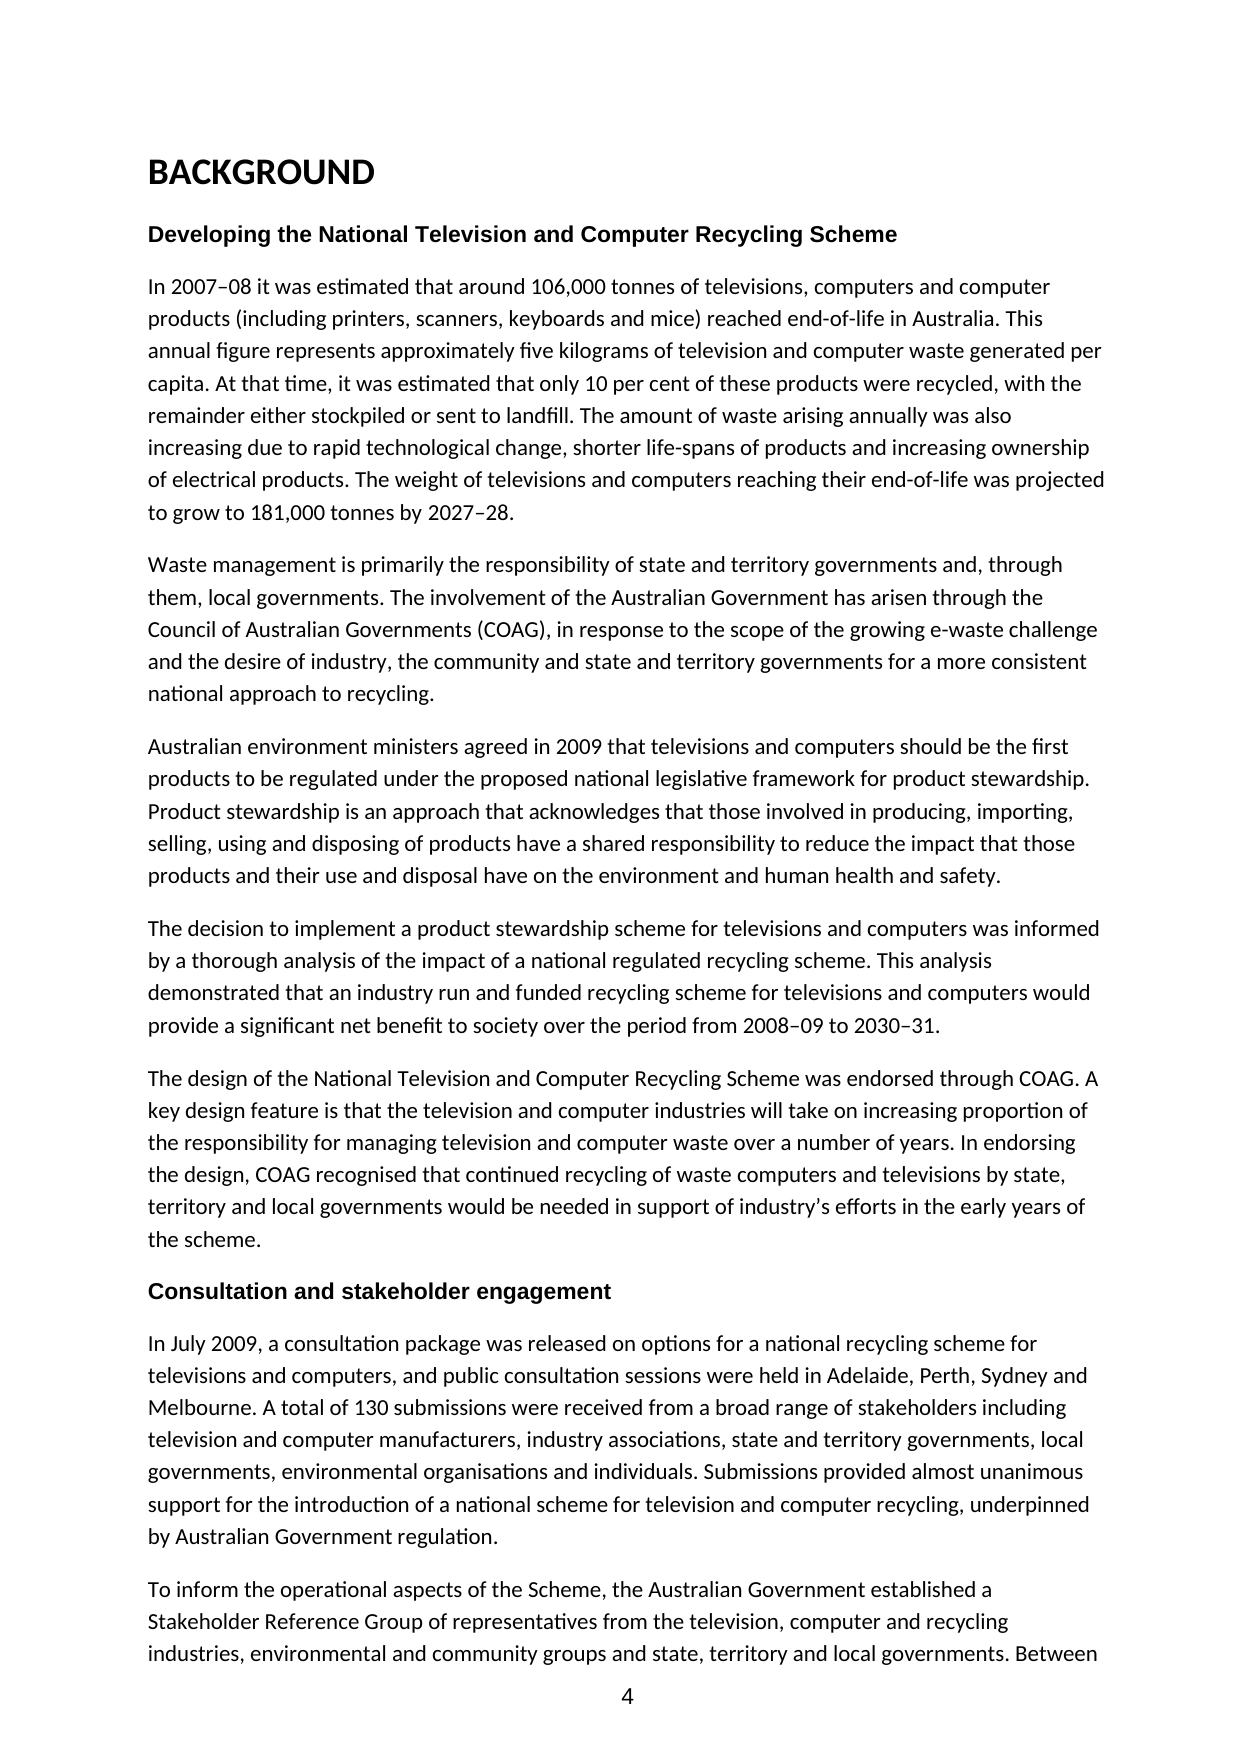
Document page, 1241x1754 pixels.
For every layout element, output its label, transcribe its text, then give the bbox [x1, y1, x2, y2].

text The design of the National Television and Computer Recycling Scheme was endorsed through COAG. A key design feature is that the television and computer industries will take on increasing proportion of the responsibility for managing television and computer waste over a number of years. In endorsing the design, COAG recognised that continued recycling of waste computers and televisions by state, territory and local governments would be needed in support of industry’s efforts in the early years of the scheme. [148, 1064, 1107, 1253]
text Waste management is primarily the responsibility of state and territory governments and, through them, local governments. The involvement of the Australian Government has arisen through the Council of Australian Governments (COAG), in response to the scope of the growing e-waste challenge and the desire of industry, the community and state and territory governments for a more consistent national approach to recycling. [148, 551, 1107, 707]
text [148, 1575, 1107, 1667]
subtitle Consultation and stakeholder engagement [148, 1278, 1107, 1304]
text In 2007–08 it was estimated that around 106,000 tonnes of televisions, computers and computer products (including printers, scanners, keyboards and mice) reached end-of-life in Australia. This annual figure represents approximately five kilograms of television and computer waste generated per capita. At that time, it was estimated that only 10 per cent of these products were recycled, with the remainder either stockpiled or sent to landfill. The amount of waste arising annually was also increasing due to rapid technological change, shorter life-spans of products and increasing ownership of electrical products. The weight of televisions and computers reaching their end-of-life was projected to grow to 181,000 tonnes by 2027–28. [148, 272, 1107, 526]
text Australian environment ministers agreed in 2009 that televisions and computers should be the first products to be regulated under the proposed national legislative framework for product stewardship. Product stewardship is an approach that acknowledges that those involved in producing, importing, selling, using and disposing of products have a shared responsibility to reduce the impact that those products and their use and disposal have on the environment and human health and safety. [148, 732, 1107, 889]
subtitle Background [148, 148, 1107, 193]
text The decision to implement a product stewardship scheme for televisions and computers was informed by a thorough analysis of the impact of a national regulated recycling scheme. This analysis demonstrated that an industry run and funded recycling scheme for televisions and computers would provide a significant net benefit to society over the period from 2008–09 to 2030–31. [148, 914, 1107, 1039]
subtitle Developing the National Television and Computer Recycling Scheme [148, 221, 1107, 248]
text In July 2009, a consultation package was released on options for a national recycling scheme for televisions and computers, and public consultation sessions were held in Adelaide, Perth, Sydney and Melbourne. A total of 130 submissions were received from a broad range of stakeholders including television and computer manufacturers, industry associations, state and territory governments, local governments, environmental organisations and individuals. Submissions provided almost unanimous support for the introduction of a national scheme for television and computer recycling, underpinned by Australian Government regulation. [148, 1329, 1107, 1550]
